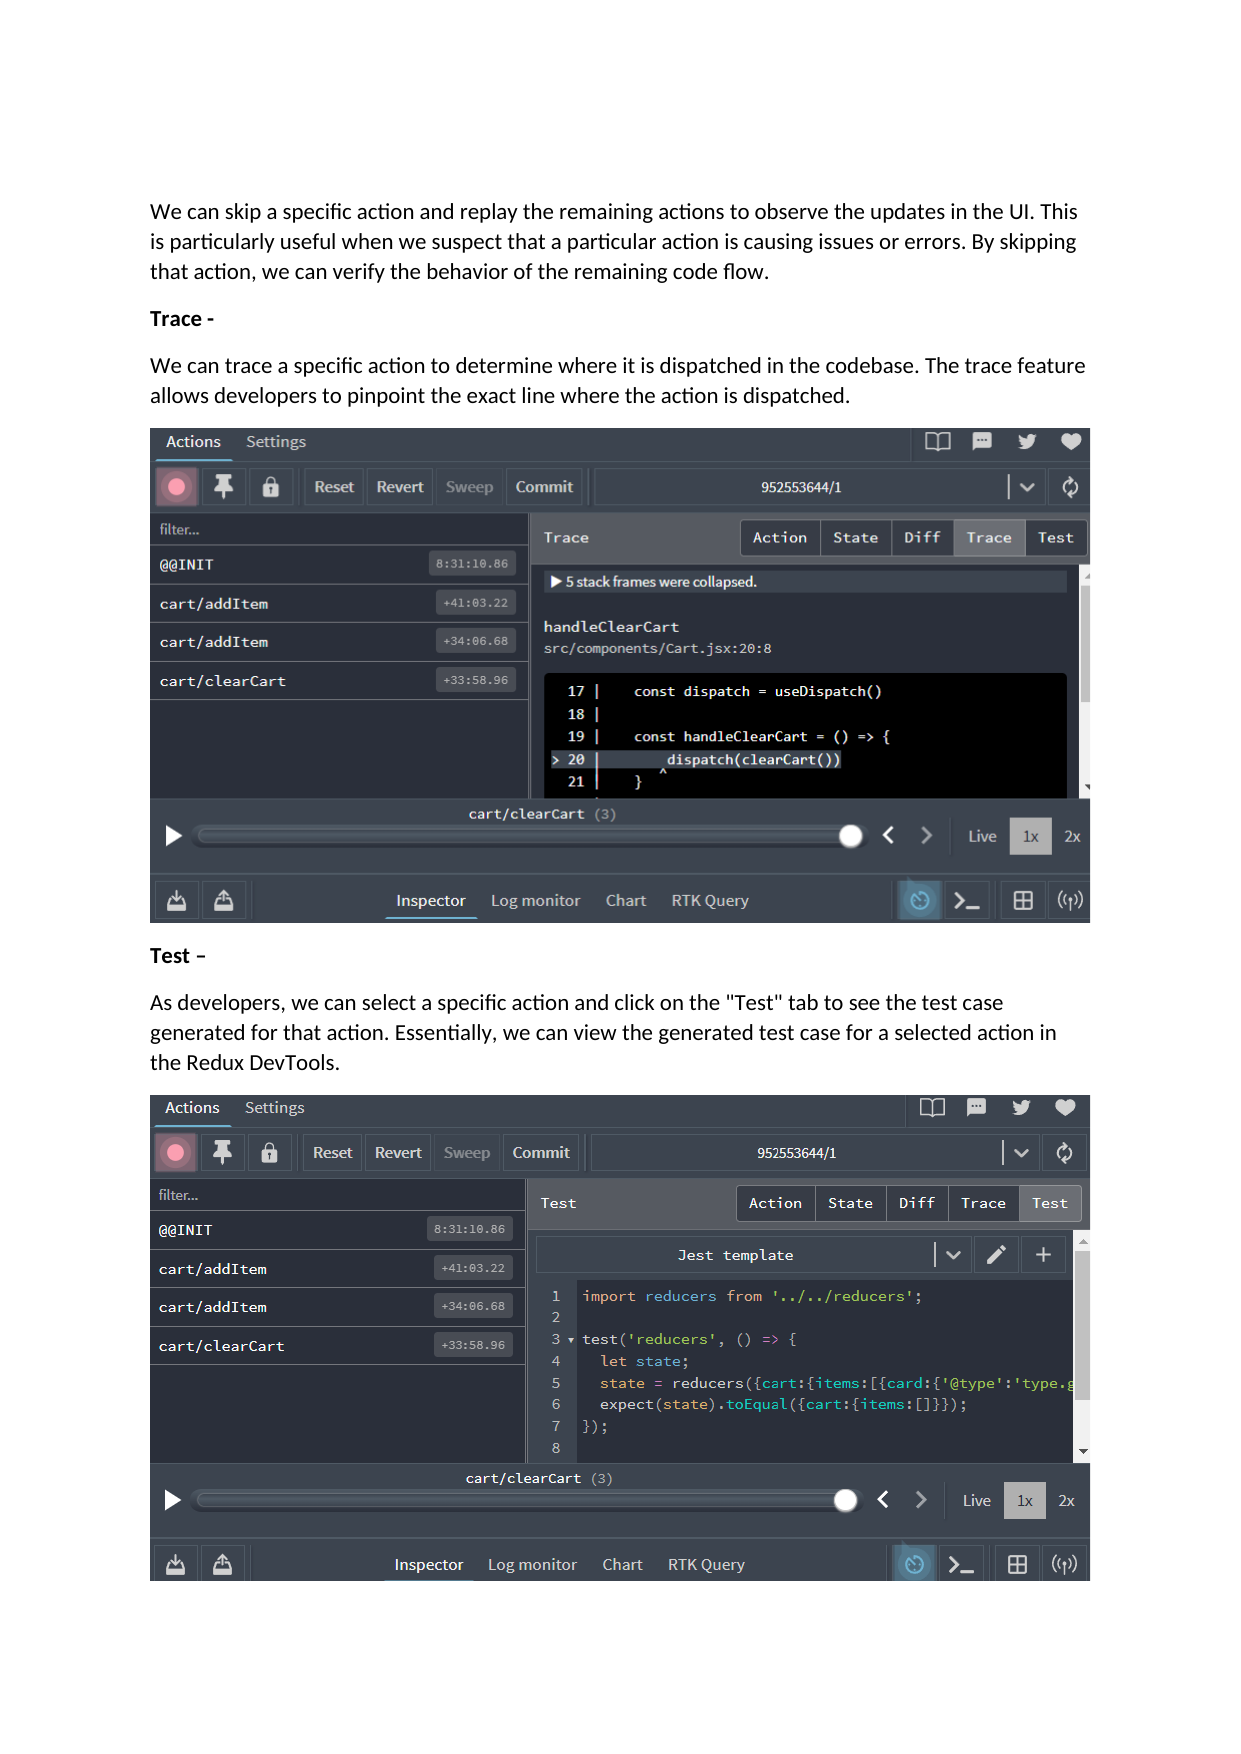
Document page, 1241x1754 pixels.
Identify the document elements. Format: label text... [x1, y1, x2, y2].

text We can skip a specific action and replay the remaining actions to observe the updates in the UI. This is particularly useful when we suspect that a particular action is causing issues or errors. By skipping that action, we can verify the behavior of the remaining code flow. [150, 197, 1090, 285]
text Trace - [150, 304, 1090, 332]
text As developers, we can select a specific action and click on the "Test" tab to see the test case generated for that action. Essentially, we can view the generated test case for a selected action in the Redux DevTools. [150, 988, 1090, 1076]
picture [150, 1095, 1091, 1581]
picture [150, 428, 1091, 923]
text We can trace a specific action to determine where it is dispatched in the codebase. The trace feature allows developers to pinpoint the exact line where the action is dispatched. [150, 351, 1090, 409]
text Test – [150, 941, 1090, 969]
